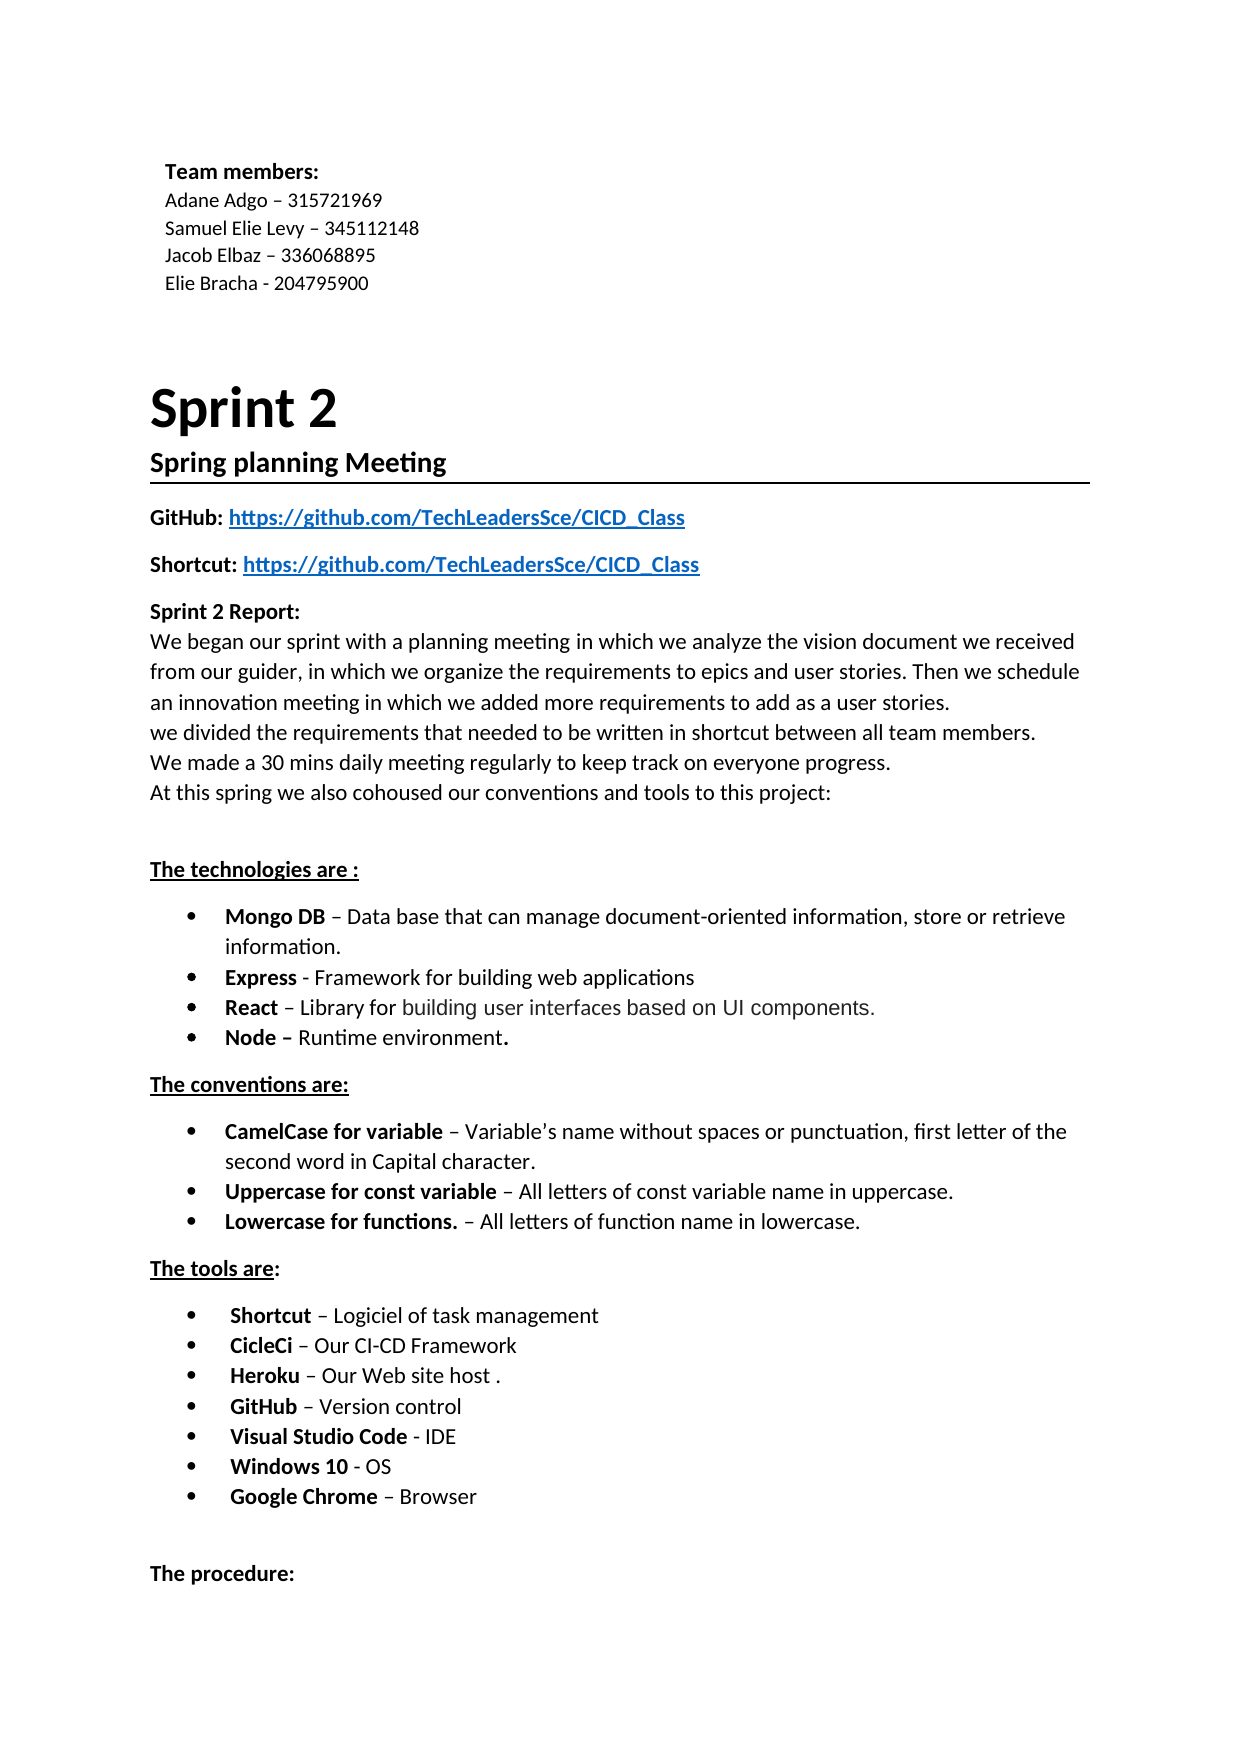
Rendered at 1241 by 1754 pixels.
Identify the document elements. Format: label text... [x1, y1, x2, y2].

text The conventions are: [150, 1070, 1090, 1098]
list Shortcut – Logiciel of task management [187, 1301, 1090, 1329]
list CamelCase for variable – Variable’s name without spaces or punctuation, first letter of the second word in Capital character. [187, 1117, 1090, 1175]
list Google Chrome – Browser [187, 1482, 1090, 1510]
list Heroku – Our Web site host . [187, 1362, 1090, 1389]
list Mongo DB – Data base that can manage document-oriented information, store or retrieve information. [187, 902, 1090, 960]
text The procedure: [150, 1559, 1090, 1587]
list CicleCi – Our CI-CD Framework [187, 1331, 1090, 1359]
text The tools are: [150, 1254, 1090, 1282]
list Uppercase for const variable – All letters of const variable name in uppercase. [187, 1177, 1090, 1205]
list Windows 10 - OS [187, 1452, 1090, 1480]
text Sprint 2 Report: We began our sprint with a planning meeting in which we analyze the vision document we received from our guider, in which we organize the requirements to epics and user stories. Then we schedule an innovation meeting in which we added more requirements to add as a user stories. we divided the requirements that needed to be written in shortcut between all team members. We made a 30 mins daily meeting regularly to keep track on everyone progress. At this spring we also cohoused our conventions and tools to this project: [150, 597, 1090, 836]
text Shortcut: https://github.com/TechLeadersSce/CICD_Class [150, 550, 1090, 578]
text The technologies are : [150, 855, 1090, 883]
list Express - Framework for building web applications [187, 963, 1090, 991]
list Lowercase for functions. – All letters of function name in lowercase. [187, 1207, 1090, 1235]
list Node – Runtime environment. [187, 1023, 1090, 1051]
text GitHub: https://github.com/TechLeadersSce/CICD_Class [150, 503, 1090, 531]
list GitHub – Version control [187, 1392, 1090, 1420]
list React – Library for building user interfaces based on UI components. [187, 993, 483, 1021]
list Visual Studio Code - IDE [187, 1422, 1090, 1450]
list React – Library for building user interfaces based on UI components. [621, 993, 1090, 1021]
text Sprint 2 Spring planning Meeting [150, 370, 1090, 482]
